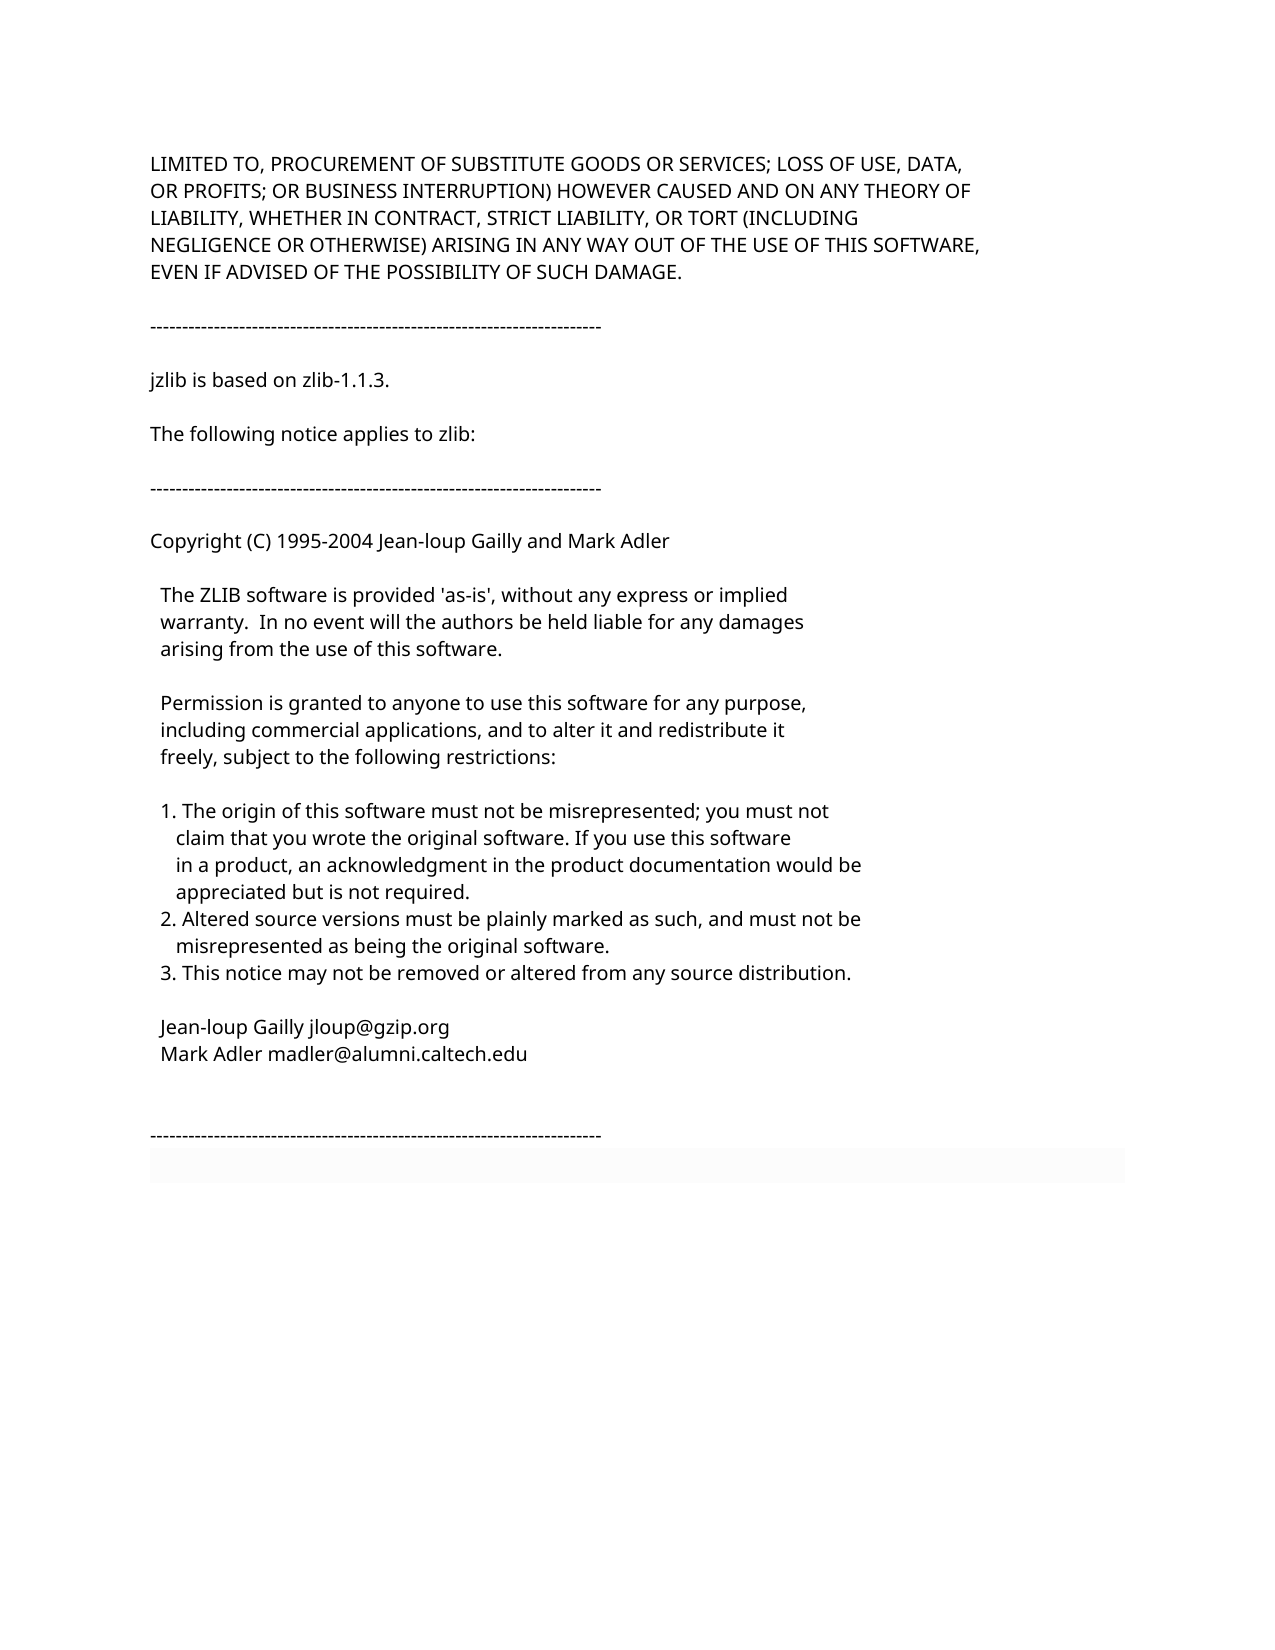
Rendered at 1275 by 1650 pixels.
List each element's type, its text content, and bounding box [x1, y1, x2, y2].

text LIMITED TO, PROCUREMENT OF SUBSTITUTE GOODS OR SERVICES; LOSS OF USE, DATA, [150, 150, 1125, 177]
text including commercial applications, and to alter it and redistribute it [150, 717, 1125, 743]
text ----------------------------------------------------------------------- [150, 312, 1125, 339]
text NEGLIGENCE OR OTHERWISE) ARISING IN ANY WAY OUT OF THE USE OF THIS SOFTWARE, [150, 231, 1125, 258]
text Copyright (C) 1995-2004 Jean-loup Gailly and Mark Adler [150, 528, 1125, 555]
text Jean-loup Gailly jloup@gzip.org [150, 1013, 1125, 1040]
text The following notice applies to zlib: [150, 420, 1125, 447]
text Permission is granted to anyone to use this software for any purpose, [150, 689, 1125, 717]
text claim that you wrote the original software. If you use this software [150, 824, 1125, 851]
text Mark Adler madler@alumni.caltech.edu [150, 1040, 1125, 1067]
text arising from the use of this software. [150, 636, 1125, 663]
text 1. The origin of this software must not be misrepresented; you must not [150, 797, 1125, 824]
text LIABILITY, WHETHER IN CONTRACT, STRICT LIABILITY, OR TORT (INCLUDING [150, 204, 1125, 231]
text misrepresented as being the original software. [150, 932, 1125, 959]
text warranty. In no event will the authors be held liable for any damages [150, 609, 1125, 636]
text jzlib is based on zlib-1.1.3. [150, 366, 1125, 393]
text 2. Altered source versions must be plainly marked as such, and must not be [150, 905, 1125, 932]
text EVEN IF ADVISED OF THE POSSIBILITY OF SUCH DAMAGE. [150, 258, 1125, 285]
text ----------------------------------------------------------------------- [150, 474, 1125, 501]
text 3. This notice may not be removed or altered from any source distribution. [150, 959, 1125, 986]
text OR PROFITS; OR BUSINESS INTERRUPTION) HOWEVER CAUSED AND ON ANY THEORY OF [150, 177, 1125, 204]
text in a product, an acknowledgment in the product documentation would be [150, 851, 1125, 878]
text The ZLIB software is provided 'as-is', without any express or implied [150, 582, 1125, 609]
text appreciated but is not required. [150, 878, 1125, 905]
text freely, subject to the following restrictions: [150, 743, 1125, 771]
text ----------------------------------------------------------------------- [150, 1121, 1125, 1148]
